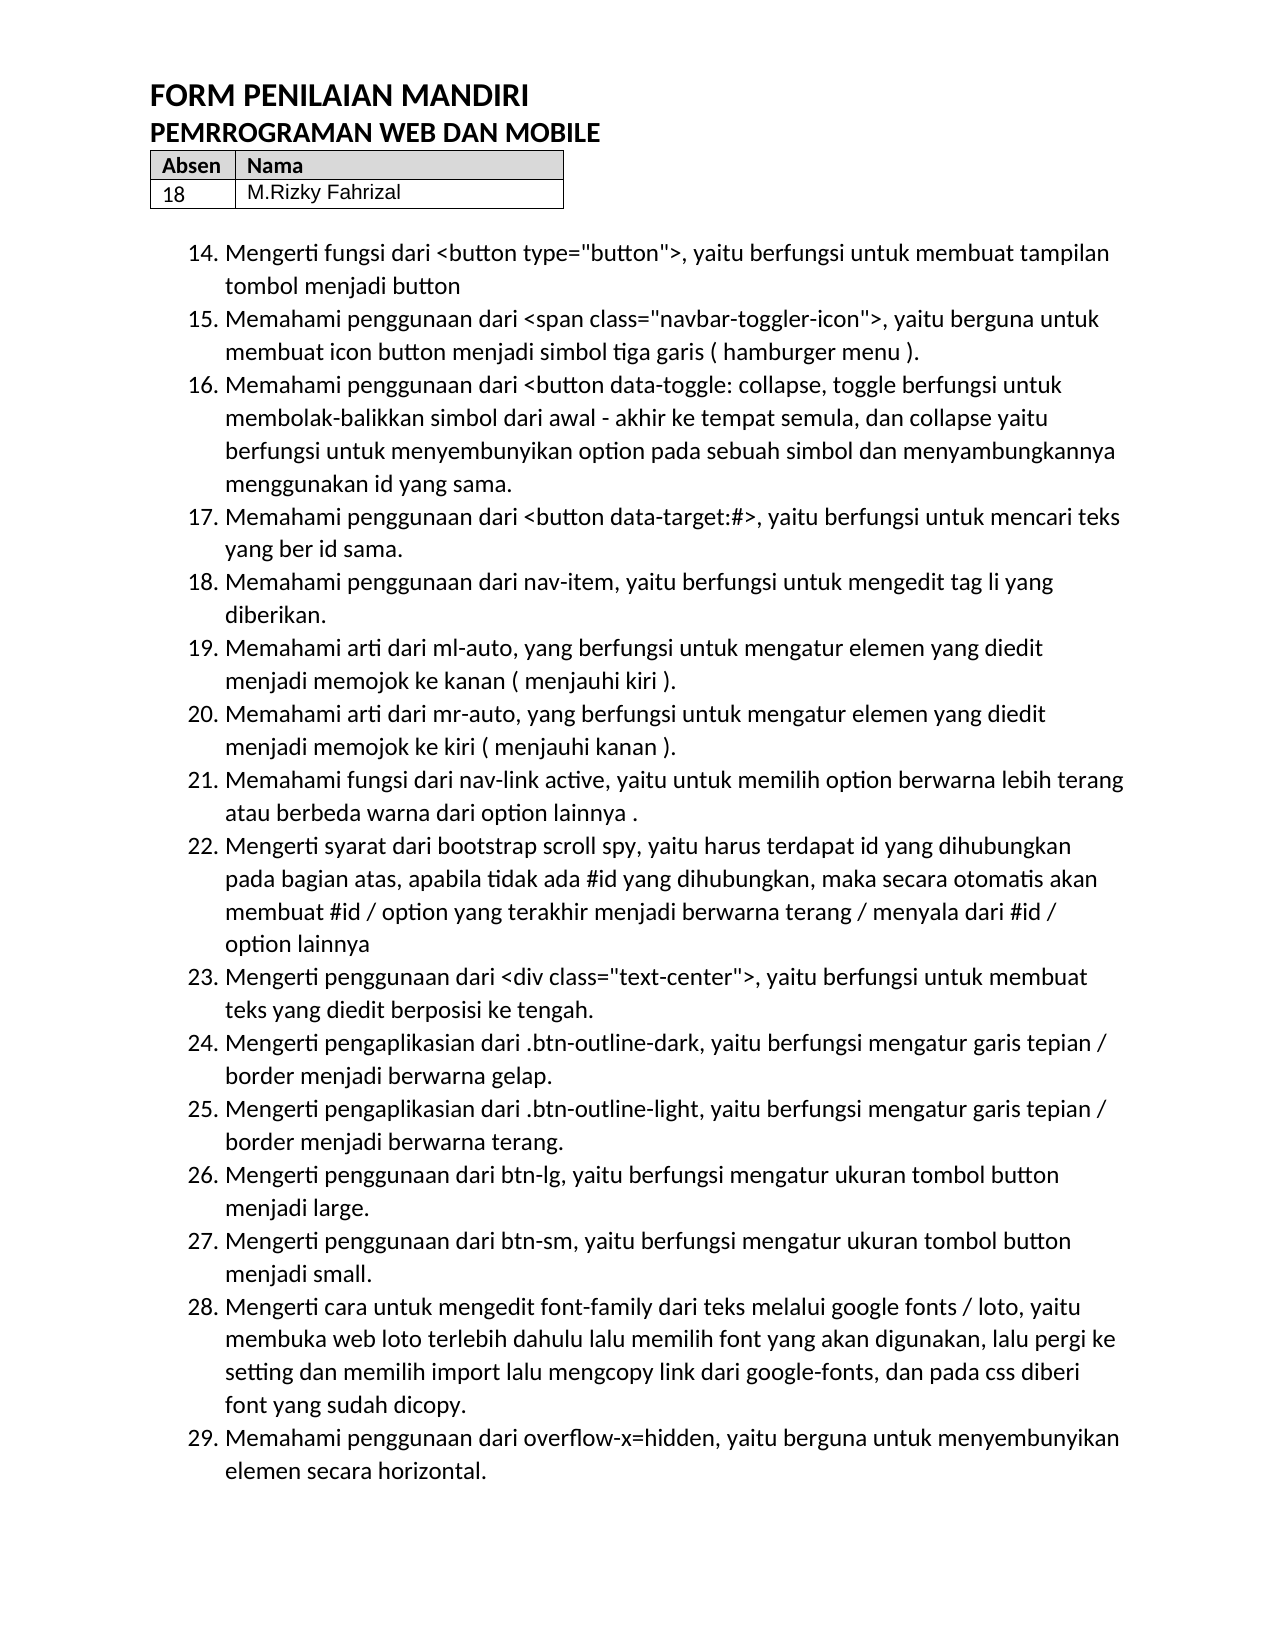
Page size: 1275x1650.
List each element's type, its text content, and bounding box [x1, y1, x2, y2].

list Memahami penggunaan dari <button data-target:#>, yaitu berfungsi untuk mencari teks yang ber id sama. [187, 501, 1125, 564]
list Mengerti penggunaan dari btn-sm, yaitu berfungsi mengatur ukuran tombol button menjadi small. [187, 1225, 1125, 1288]
list Memahami arti dari mr-auto, yang berfungsi untuk mengatur elemen yang diedit menjadi memojok ke kiri ( menjauhi kanan ). [187, 698, 1125, 762]
list Memahami arti dari ml-auto, yang berfungsi untuk mengatur elemen yang diedit menjadi memojok ke kanan ( menjauhi kiri ). [187, 632, 1125, 696]
list Mengerti fungsi dari <button type="button">, yaitu berfungsi untuk membuat tampilan tombol menjadi button [187, 237, 1125, 301]
list Mengerti penggunaan dari btn-lg, yaitu berfungsi mengatur ukuran tombol button menjadi large. [187, 1159, 1125, 1222]
list Mengerti pengaplikasian dari .btn-outline-dark, yaitu berfungsi mengatur garis tepian / border menjadi berwarna gelap. [187, 1027, 1125, 1091]
list Memahami penggunaan dari nav-item, yaitu berfungsi untuk mengedit tag li yang diberikan. [187, 566, 1125, 630]
list Mengerti penggunaan dari <div class="text-center">, yaitu berfungsi untuk membuat teks yang diedit berposisi ke tengah. [187, 961, 1125, 1025]
list Memahami penggunaan dari <button data-toggle: collapse, toggle berfungsi untuk membolak-balikkan simbol dari awal - akhir ke tempat semula, dan collapse yaitu berfungsi untuk menyembunyikan option pada sebuah simbol dan menyambungkannya menggunakan id yang sama. [187, 369, 1125, 498]
list Mengerti cara untuk mengedit font-family dari teks melalui google fonts / loto, yaitu membuka web loto terlebih dahulu lalu memilih font yang akan digunakan, lalu pergi ke setting dan memilih import lalu mengcopy link dari google-fonts, dan pada css diberi font yang sudah dicopy. [187, 1291, 1125, 1420]
list Memahami fungsi dari nav-link active, yaitu untuk memilih option berwarna lebih terang atau berbeda warna dari option lainnya . [187, 764, 1125, 827]
list Memahami penggunaan dari overflow-x=hidden, yaitu berguna untuk menyembunyikan elemen secara horizontal. [187, 1422, 1125, 1486]
list Memahami penggunaan dari <span class="navbar-toggler-icon">, yaitu berguna untuk membuat icon button menjadi simbol tiga garis ( hamburger menu ). [187, 303, 1125, 367]
list Mengerti syarat dari bootstrap scroll spy, yaitu harus terdapat id yang dihubungkan pada bagian atas, apabila tidak ada #id yang dihubungkan, maka secara otomatis akan membuat #id / option yang terakhir menjadi berwarna terang / menyala dari #id / option lainnya [187, 830, 1125, 959]
list Mengerti pengaplikasian dari .btn-outline-light, yaitu berfungsi mengatur garis tepian / border menjadi berwarna terang. [187, 1093, 1125, 1157]
